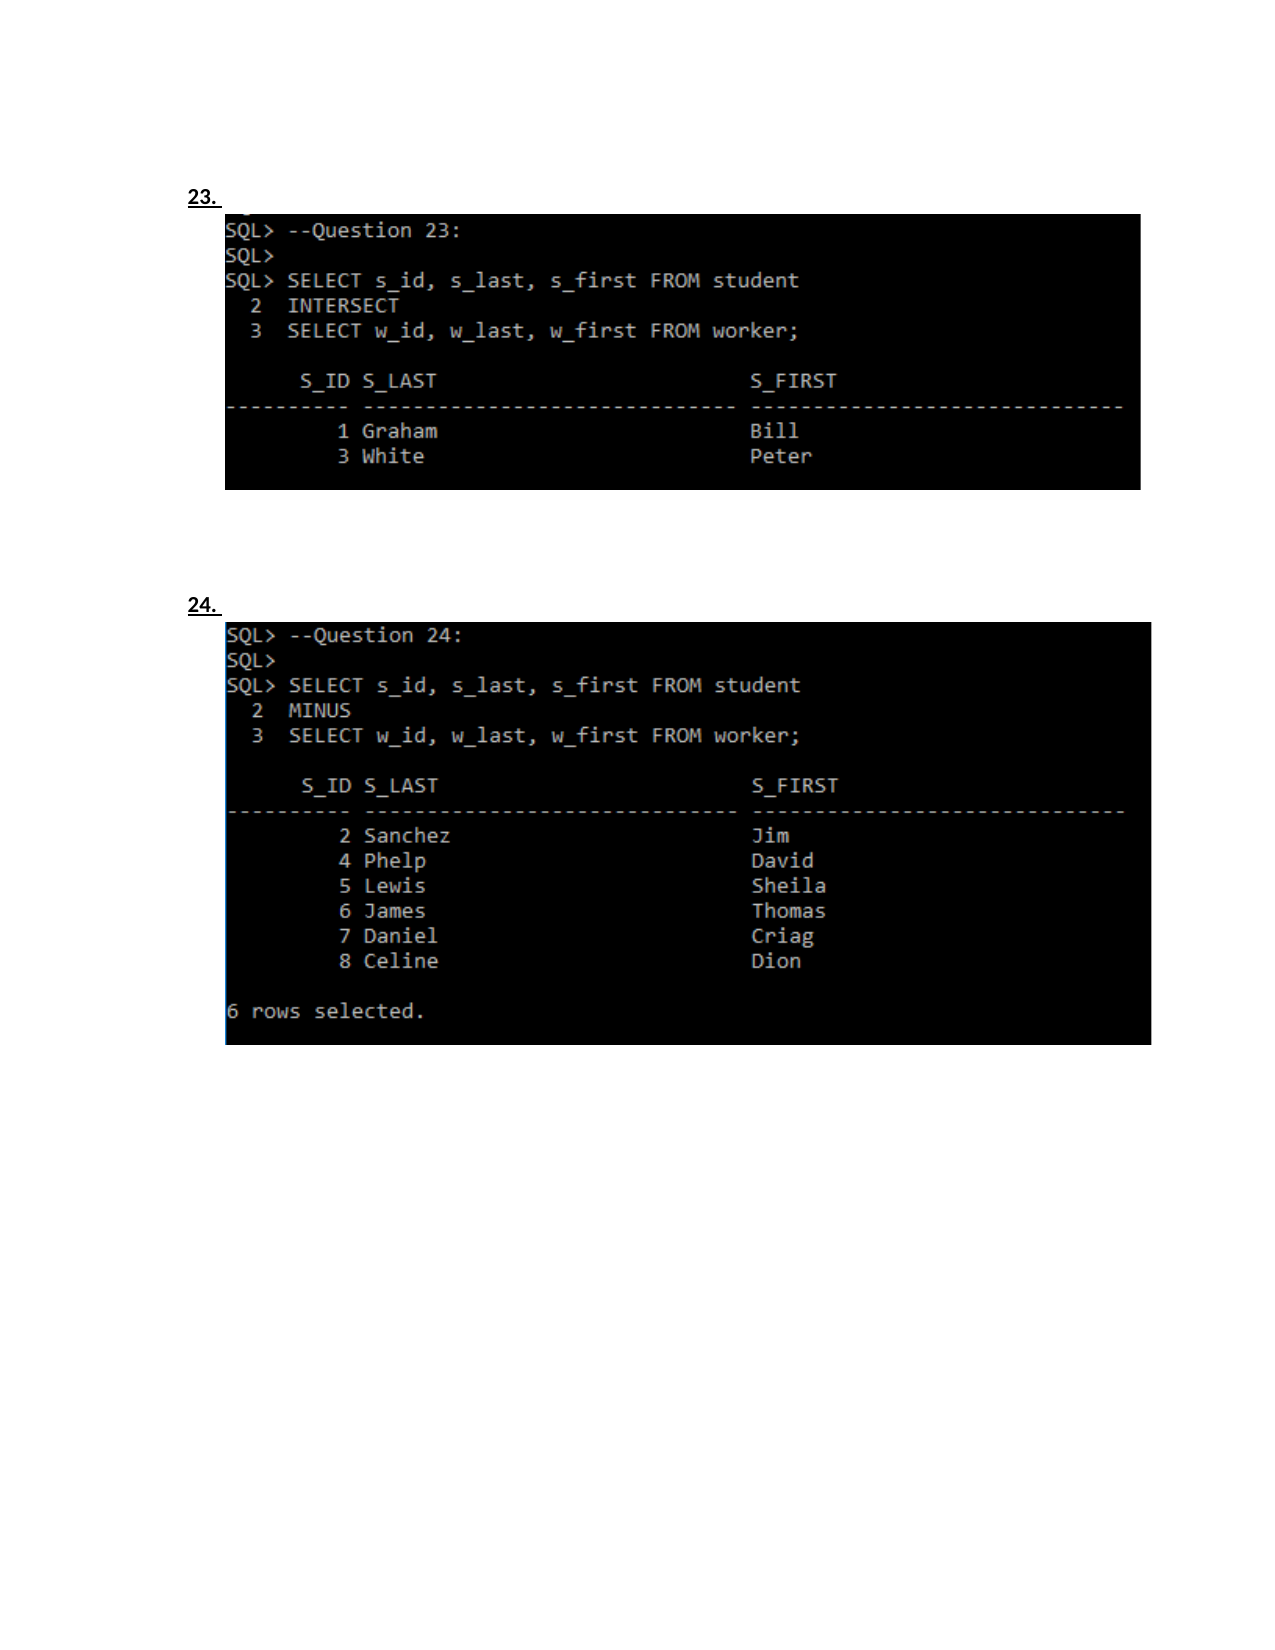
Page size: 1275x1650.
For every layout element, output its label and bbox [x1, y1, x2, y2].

picture [225, 214, 1141, 490]
picture [225, 622, 1152, 1045]
